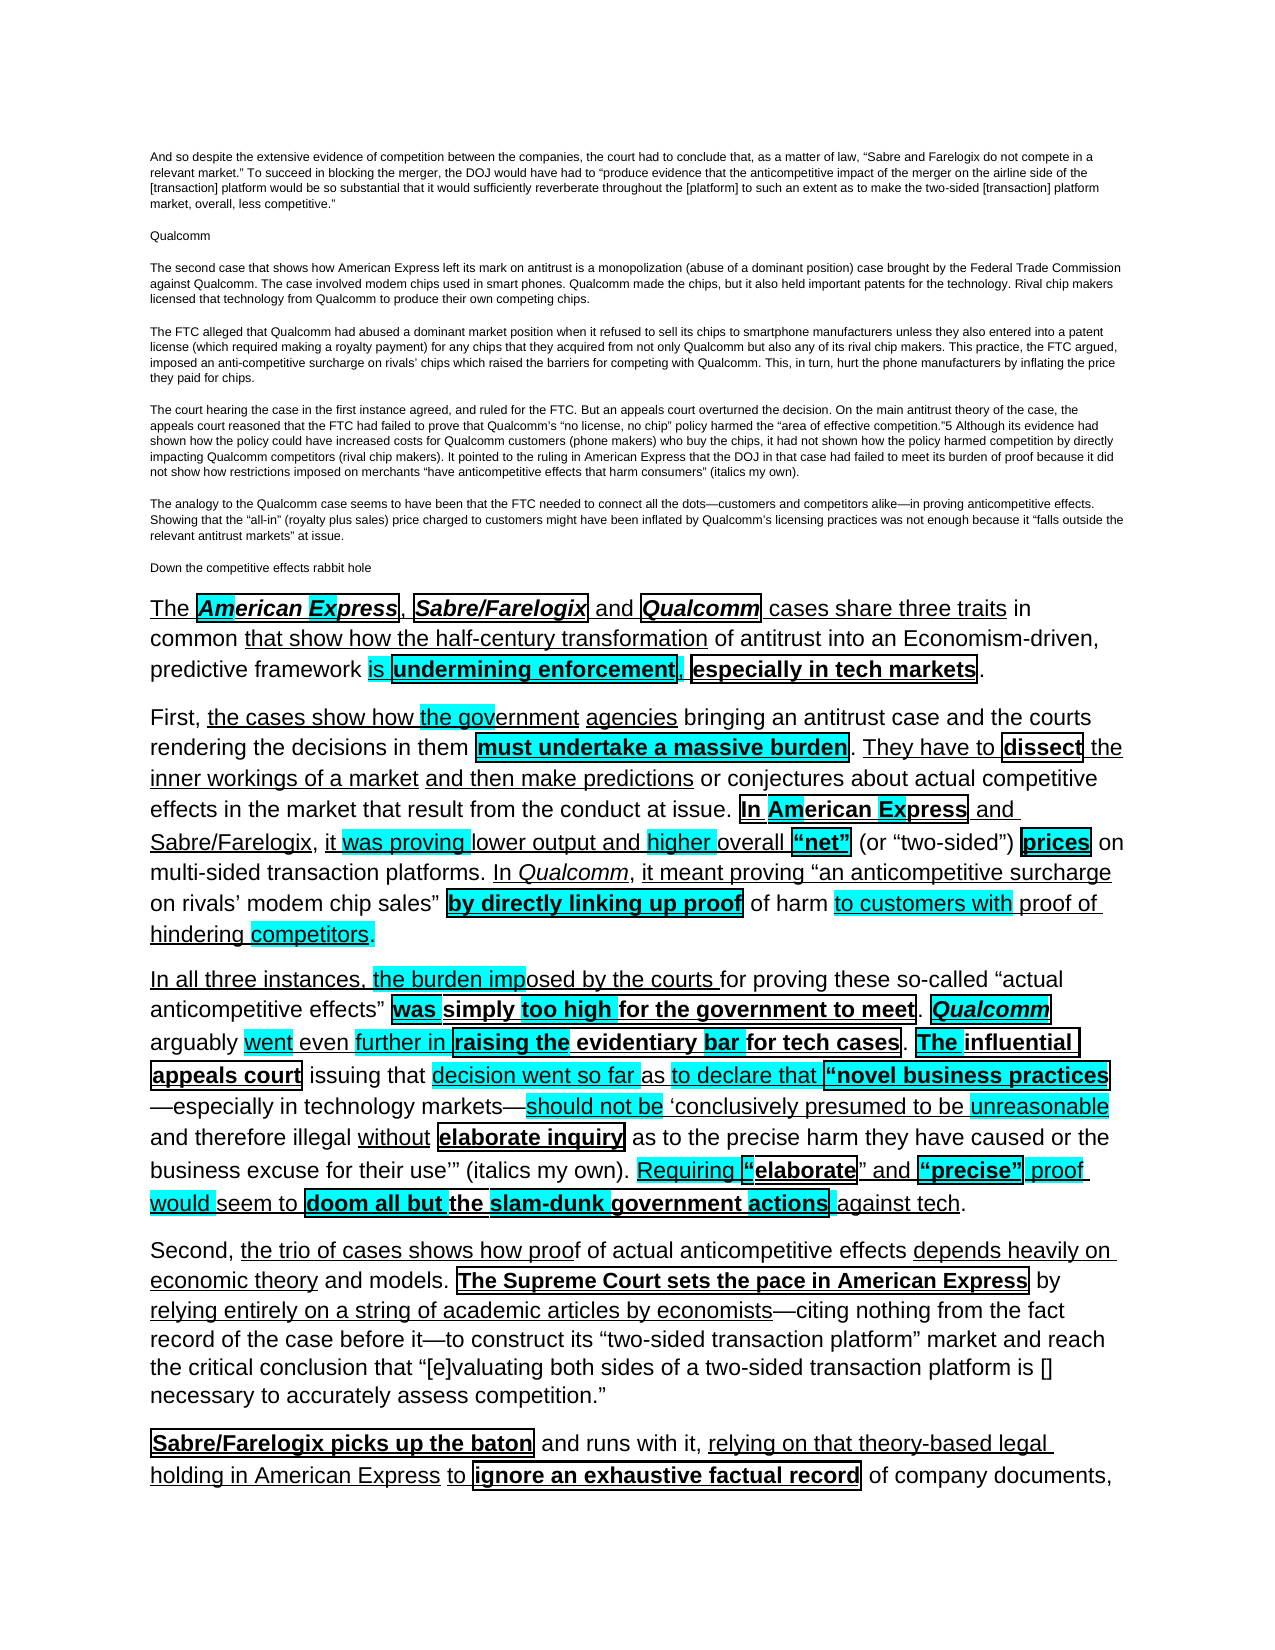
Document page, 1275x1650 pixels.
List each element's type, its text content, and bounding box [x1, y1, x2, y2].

text The FTC alleged that Qualcomm had abused a dominant market position when it refused to sell its chips to smartphone manufacturers unless they also entered into a patent license (which required making a royalty payment) for any chips that they acquired from not only Qualcomm but also any of its rival chip makers. This practice, the FTC argued, imposed an anti-competitive surcharge on rivals’ chips which raised the barriers for competing with Qualcomm. This, in turn, hurt the phone manufacturers by inflating the price they paid for chips. [150, 324, 1125, 385]
text The analogy to the Qualcomm case seems to have been that the FTC needed to connect all the dots—customers and competitors alike—in proving anticompetitive effects. Showing that the “all-in” (royalty plus sales) price charged to customers might have been inflated by Qualcomm’s licensing practices was not enough because it “falls outside the relevant antitrust markets” at issue. [150, 497, 1125, 543]
text In all three instances, the burden imposed by the courts for proving these so-called “actual anticompetitive effects” was simply too high for the government to meet. Qualcomm arguably went even further in raising the evidentiary bar for tech cases. The influential appeals court issuing that decision went so far as to declare that “novel business practices—especially in technology markets—should not be ‘conclusively presumed to be unreasonable and therefore illegal without elaborate inquiry as to the precise harm they have caused or the business excuse for their use’” (italics my own). Requiring “elaborate” and “precise” proof would seem to doom all but the slam-dunk government actions against tech. [150, 966, 1125, 1218]
text Second, the trio of cases shows how proof of actual anticompetitive effects depends heavily on economic theory and models. The Supreme Court sets the pace in American Express by relying entirely on a string of academic articles by economists—citing nothing from the fact record of the case before it—to construct its “two-sided transaction platform” market and reach the critical conclusion that “[e]valuating both sides of a two-sided transaction platform is [] necessary to accurately assess competition.” [150, 1237, 1125, 1409]
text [150, 1427, 1125, 1491]
text The American Express, Sabre/Farelogix and Qualcomm cases share three traits in common that show how the half-century transformation of antitrust into an Economism-driven, predictive framework is undermining enforcement, especially in tech markets. [150, 593, 1125, 684]
text Qualcomm [150, 229, 1125, 243]
text The second case that shows how American Express left its mark on antitrust is a monopolization (abuse of a dominant position) case brought by the Federal Trade Commission against Qualcomm. The case involved modem chips used in smart phones. Qualcomm made the chips, but it also held important patents for the technology. Rival chip makers licensed that technology from Qualcomm to produce their own competing chips. [150, 261, 1125, 306]
text First, the cases show how the government agencies bringing an antitrust case and the courts rendering the decisions in them must undertake a massive burden. They have to dissect the inner workings of a market and then make predictions or conjectures about actual competitive effects in the market that result from the conduct at issue. In American Express and Sabre/Farelogix, it was proving lower output and higher overall “net” (or “two-sided”) prices on multi-sided transaction platforms. In Qualcomm, it meant proving “an anticompetitive surcharge on rivals’ modem chip sales” by directly linking up proof of harm to customers with proof of hindering competitors. [150, 703, 1125, 947]
text Down the competitive effects rabbit hole [150, 560, 1125, 575]
text The court hearing the case in the first instance agreed, and ruled for the FTC. But an appeals court overturned the decision. On the main antitrust theory of the case, the appeals court reasoned that the FTC had failed to prove that Qualcomm’s “no license, no chip” policy harmed the “area of effective competition.”5 Although its evidence had shown how the policy could have increased costs for Qualcomm customers (phone makers) who buy the chips, it had not shown how the policy harmed competition by directly impacting Qualcomm competitors (rival chip makers). It pointed to the ruling in American Express that the DOJ in that case had failed to meet its burden of proof because it did not show how restrictions imposed on merchants “have anticompetitive effects that harm consumers” (italics my own). [150, 403, 1125, 479]
text And so despite the extensive evidence of competition between the companies, the court had to conclude that, as a matter of law, “Sabre and Farelogix do not compete in a relevant market.” To succeed in blocking the merger, the DOJ would have had to “produce evidence that the anticompetitive impact of the merger on the airline side of the [transaction] platform would be so substantial that it would sufficiently reverberate throughout the [platform] to such an extent as to make the two-sided [transaction] platform market, overall, less competitive.” [150, 150, 1125, 211]
